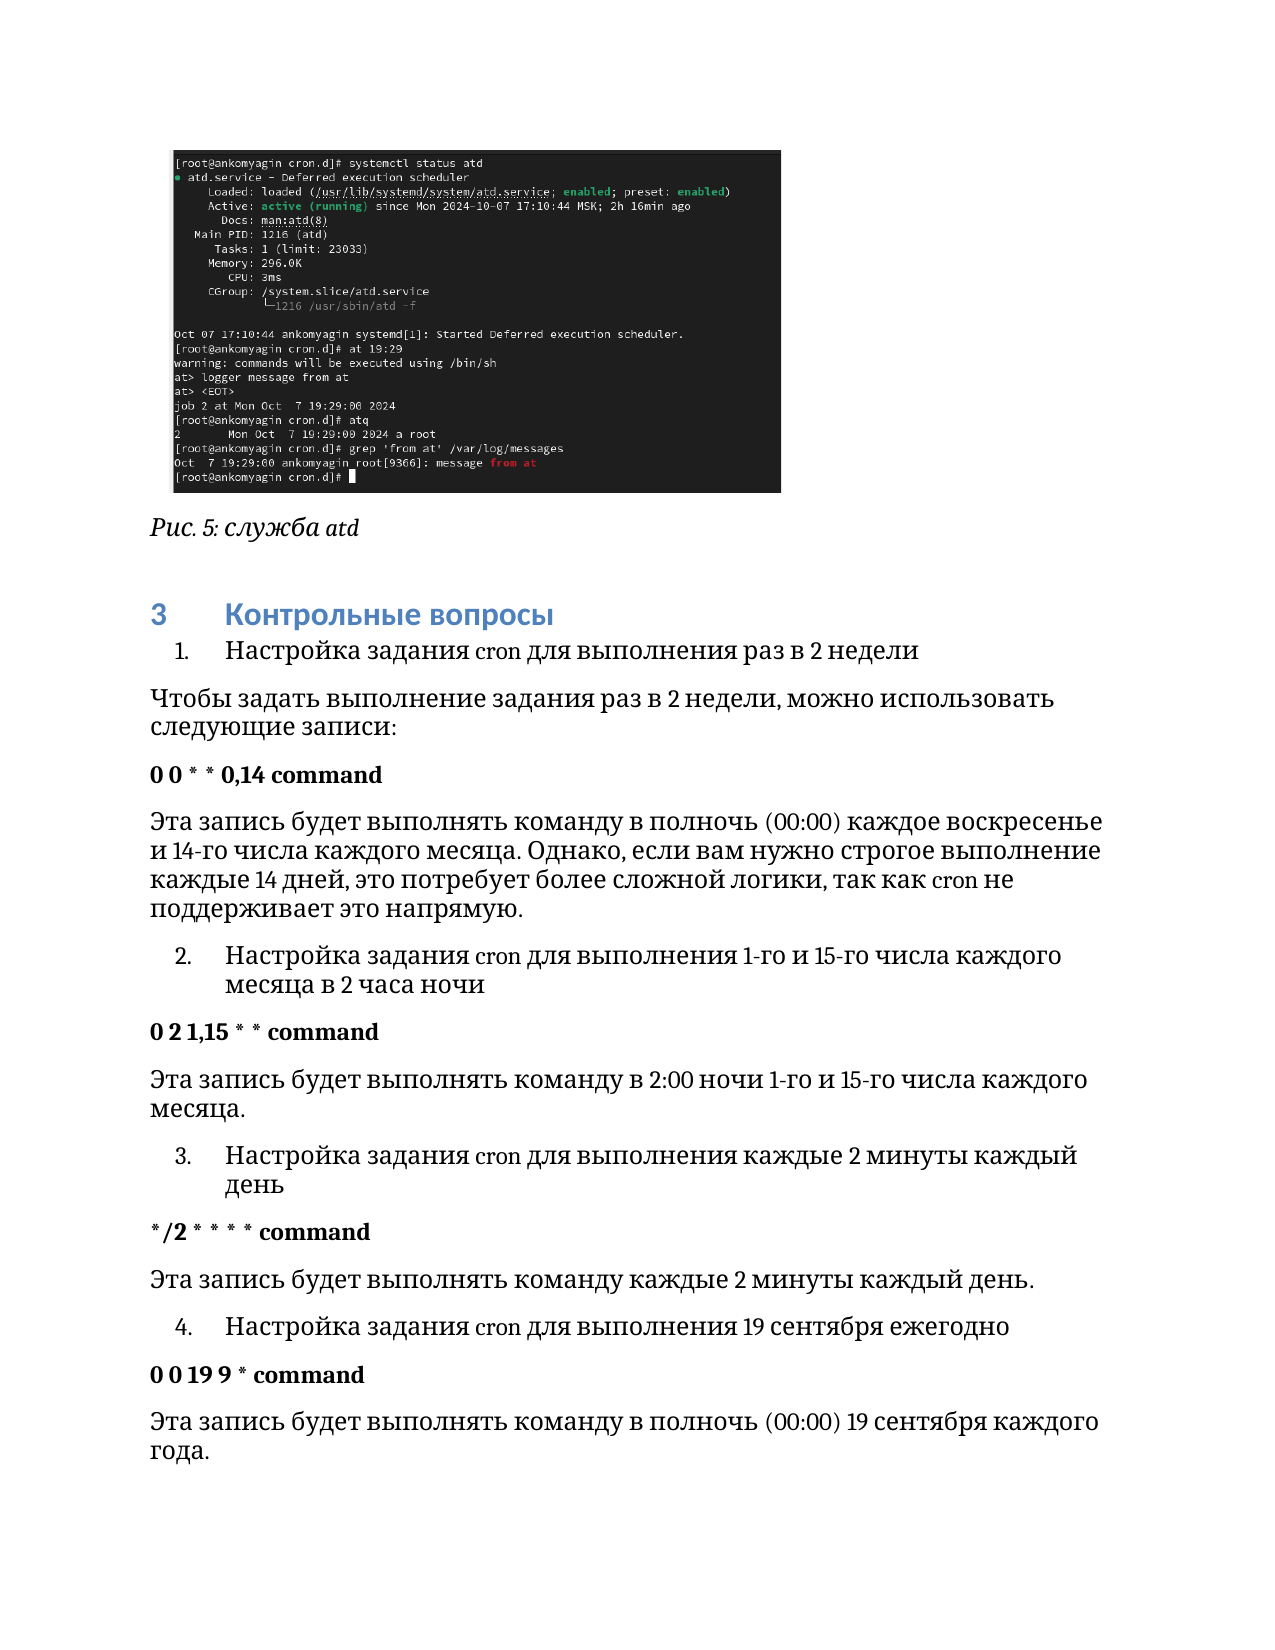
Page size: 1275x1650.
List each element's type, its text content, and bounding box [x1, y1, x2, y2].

list Настройка задания cron для выполнения 19 сентября ежегодно [175, 1313, 1125, 1342]
text Эта запись будет выполнять команду в полночь (00:00) каждое воскресенье и 14-го числа каждого месяца. Однако, если вам нужно строгое выполнение каждые 14 дней, это потребует более сложной логики, так как cron не поддерживает это напрямую. [150, 808, 1125, 923]
list Настройка задания cron для выполнения 1-го и 15-го числа каждого месяца в 2 часа ночи [175, 942, 1125, 999]
picture [168, 150, 782, 493]
list Настройка задания cron для выполнения каждые 2 минуты каждый день [175, 1142, 1125, 1199]
text 0 0 * * 0,14 command [150, 761, 1125, 789]
list Настройка задания cron для выполнения раз в 2 недели [175, 637, 1125, 666]
text Эта запись будет выполнять команду каждые 2 минуты каждый день. [150, 1266, 1125, 1294]
text Рис. 5: служба atd [150, 514, 1125, 543]
subtitle 3 Контрольные вопросы [150, 593, 1125, 633]
text Эта запись будет выполнять команду в полночь (00:00) 19 сентября каждого года. [150, 1408, 1125, 1466]
text */2 * * * * command [150, 1218, 1125, 1247]
text Чтобы задать выполнение задания раз в 2 недели, можно использовать следующие записи: [150, 684, 1125, 742]
text 0 2 1,15 * * command [150, 1018, 1125, 1047]
text Эта запись будет выполнять команду в 2:00 ночи 1-го и 15-го числа каждого месяца. [150, 1066, 1125, 1123]
text 0 0 19 9 * command [150, 1361, 1125, 1389]
